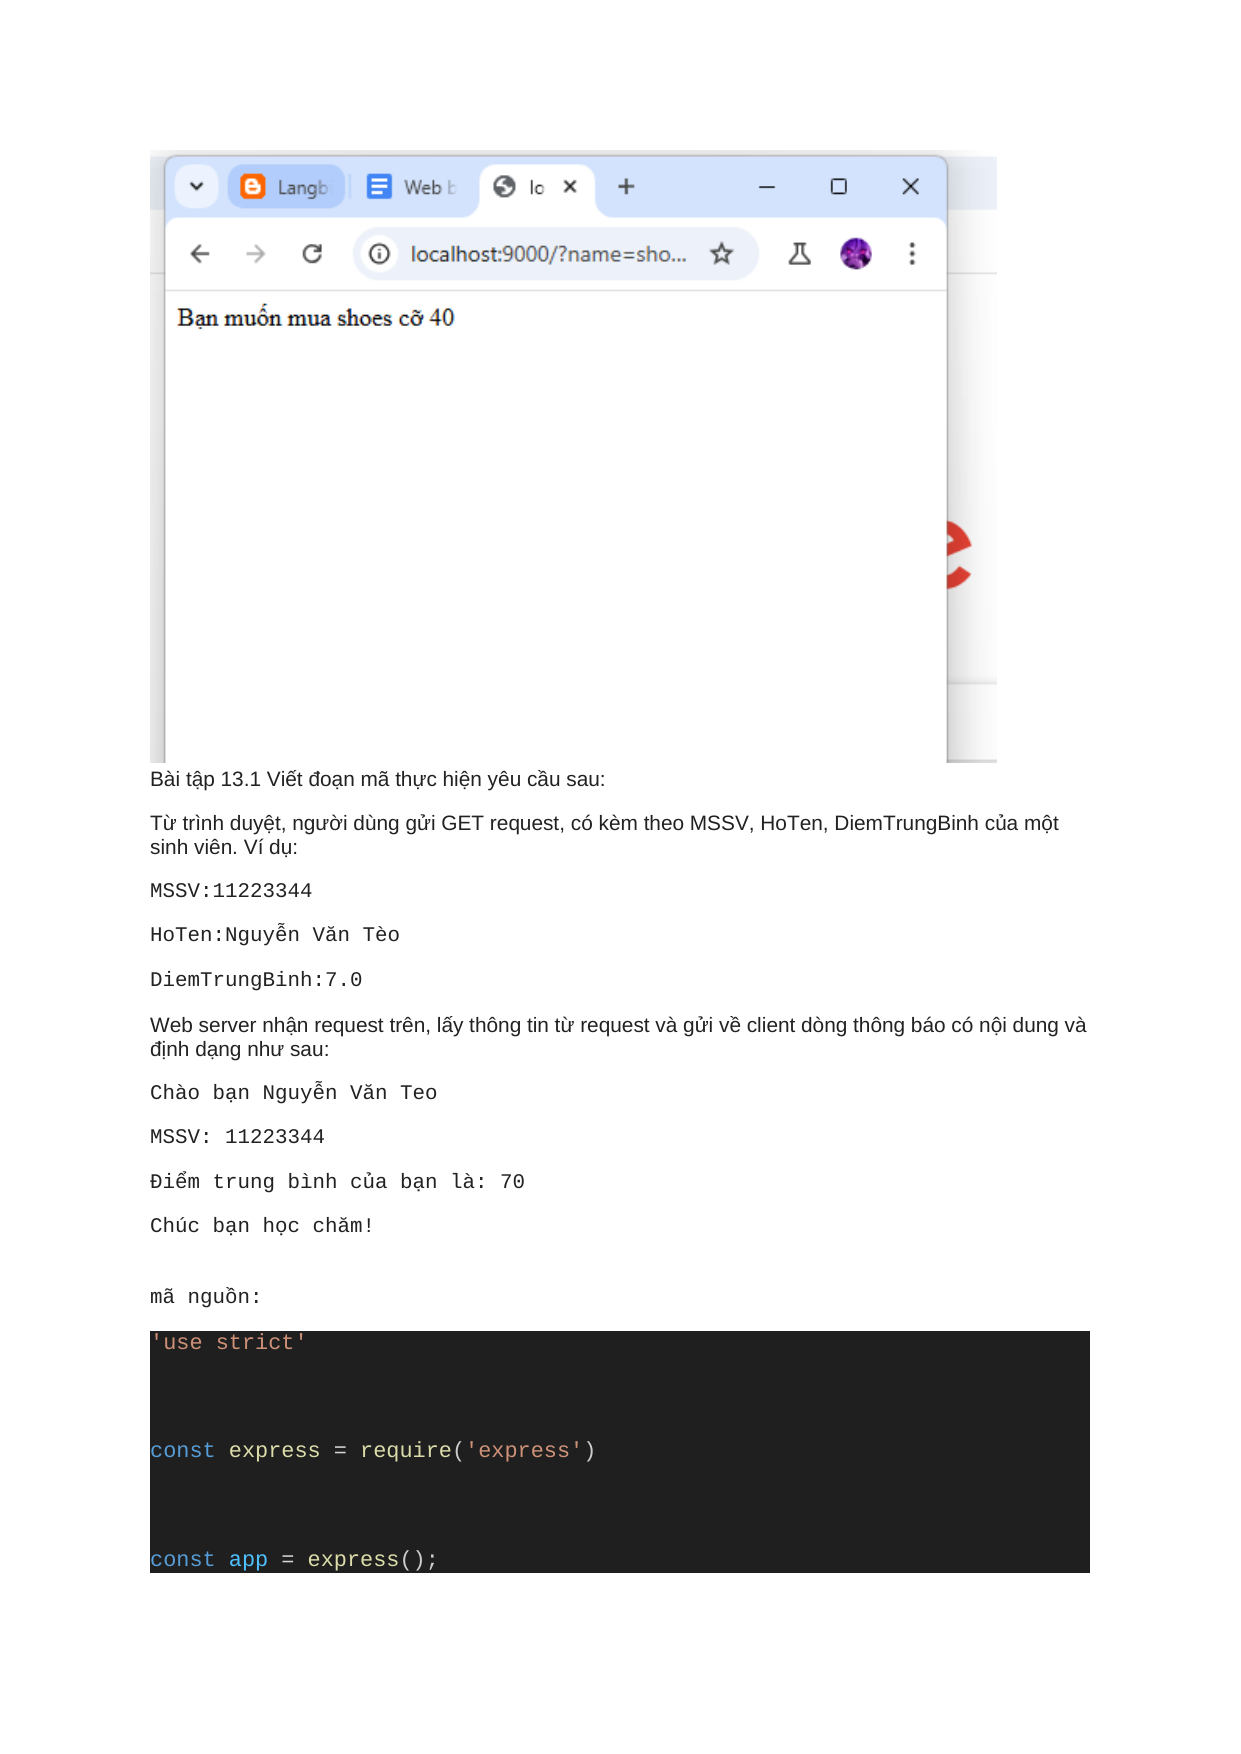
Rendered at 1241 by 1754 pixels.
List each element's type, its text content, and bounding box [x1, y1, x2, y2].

text Từ trình duyệt, người dùng gửi GET request, có kèm theo MSSV, HoTen, DiemTrungBinh của một sinh viên. Ví dụ: [150, 811, 1090, 859]
text Bài tập 13.1 Viết đoạn mã thực hiện yêu cầu sau: [150, 766, 1090, 790]
text const app = express(); [150, 1548, 1090, 1573]
text 'use strict' [150, 1331, 1090, 1356]
text MSSV: 11223344 [150, 1127, 1090, 1150]
text MSSV:11223344 [150, 880, 1090, 903]
text Chúc bạn học chăm! mã nguồn: [150, 1216, 1090, 1310]
text Chào bạn Nguyễn Văn Teo [150, 1082, 1090, 1106]
text DiemTrungBinh:7.0 [150, 969, 1090, 992]
text const express = require('express') [150, 1439, 1090, 1464]
picture [150, 150, 997, 763]
text Web server nhận request trên, lấy thông tin từ request và gửi về client dòng thông báo có nội dung và định dạng như sau: [150, 1013, 1090, 1061]
text Điểm trung bình của bạn là: 70 [150, 1171, 1090, 1195]
text HoTen:Nguyễn Văn Tèo [150, 924, 1090, 948]
